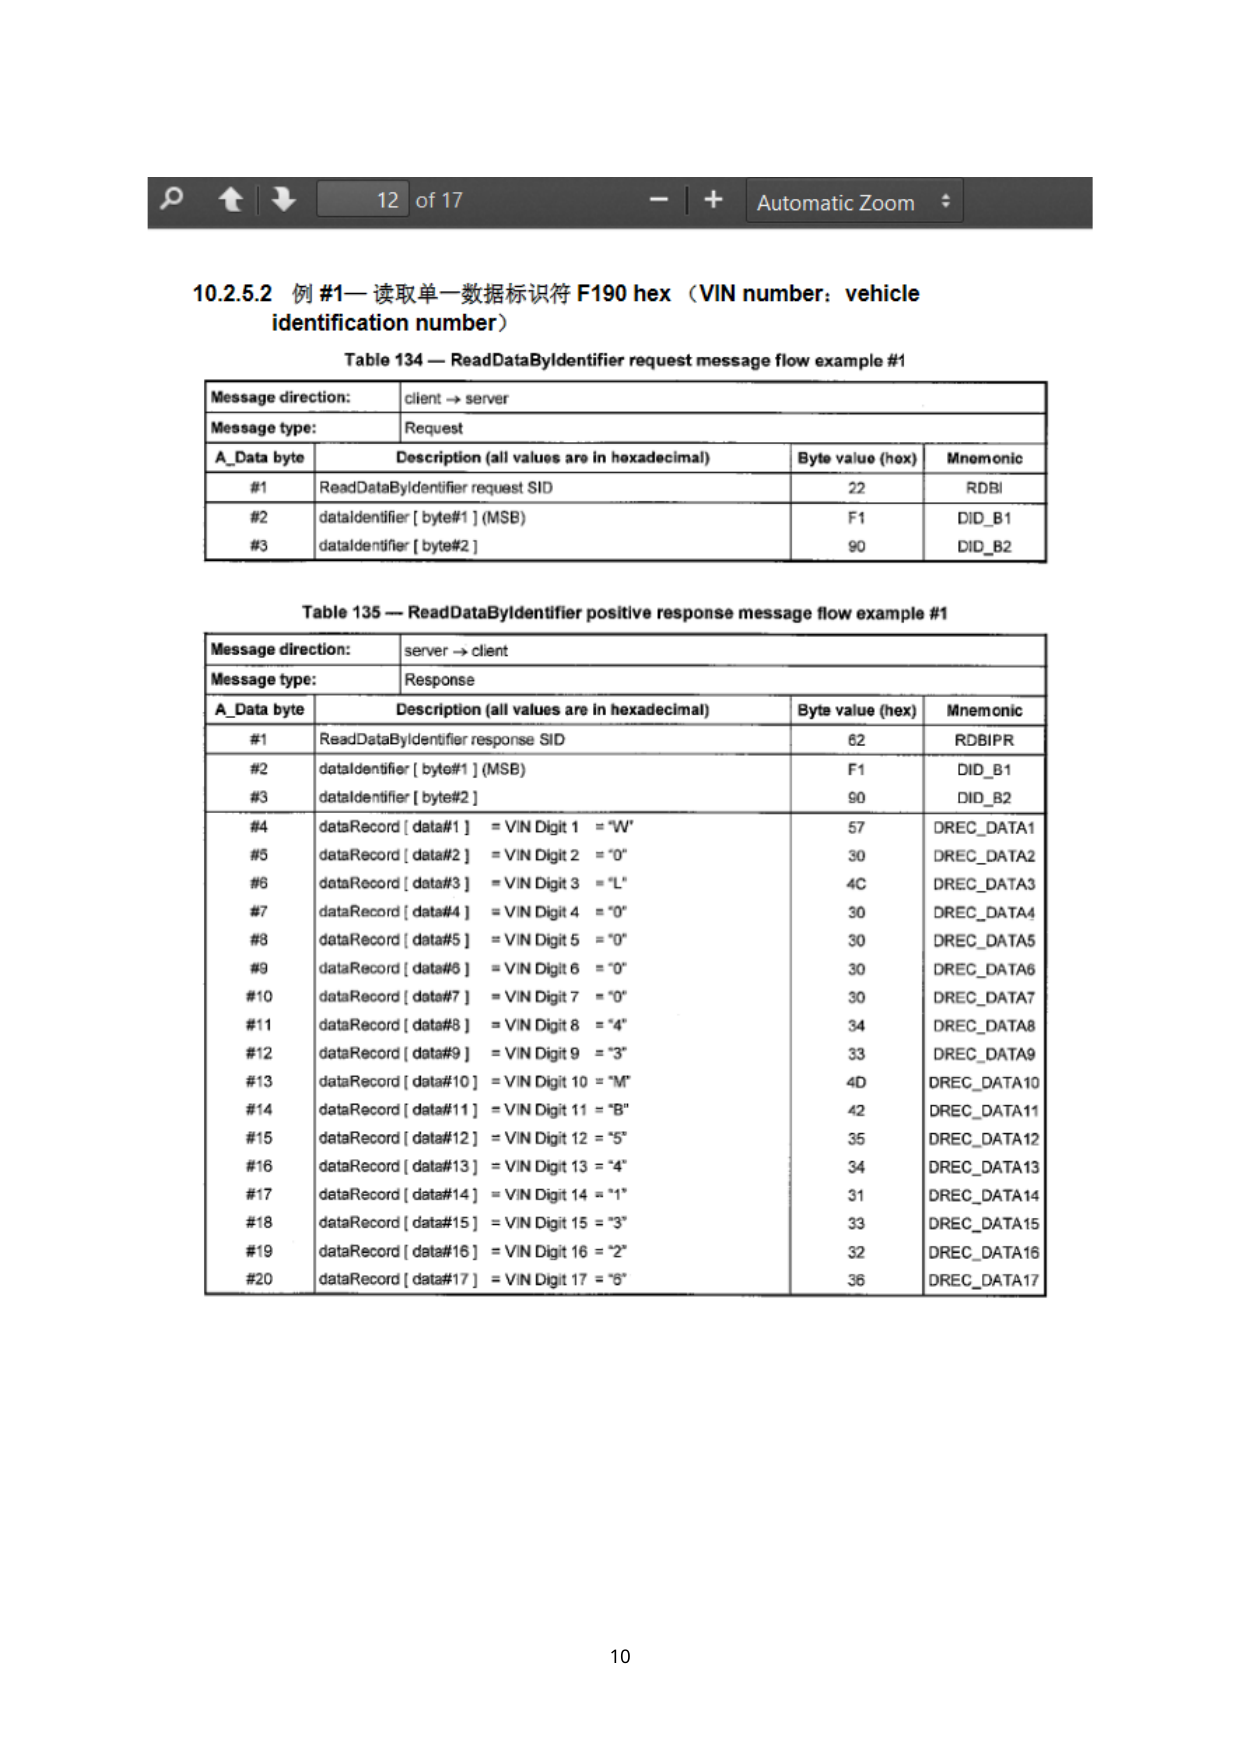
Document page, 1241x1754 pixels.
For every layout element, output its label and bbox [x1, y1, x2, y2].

picture [147, 177, 1093, 1319]
